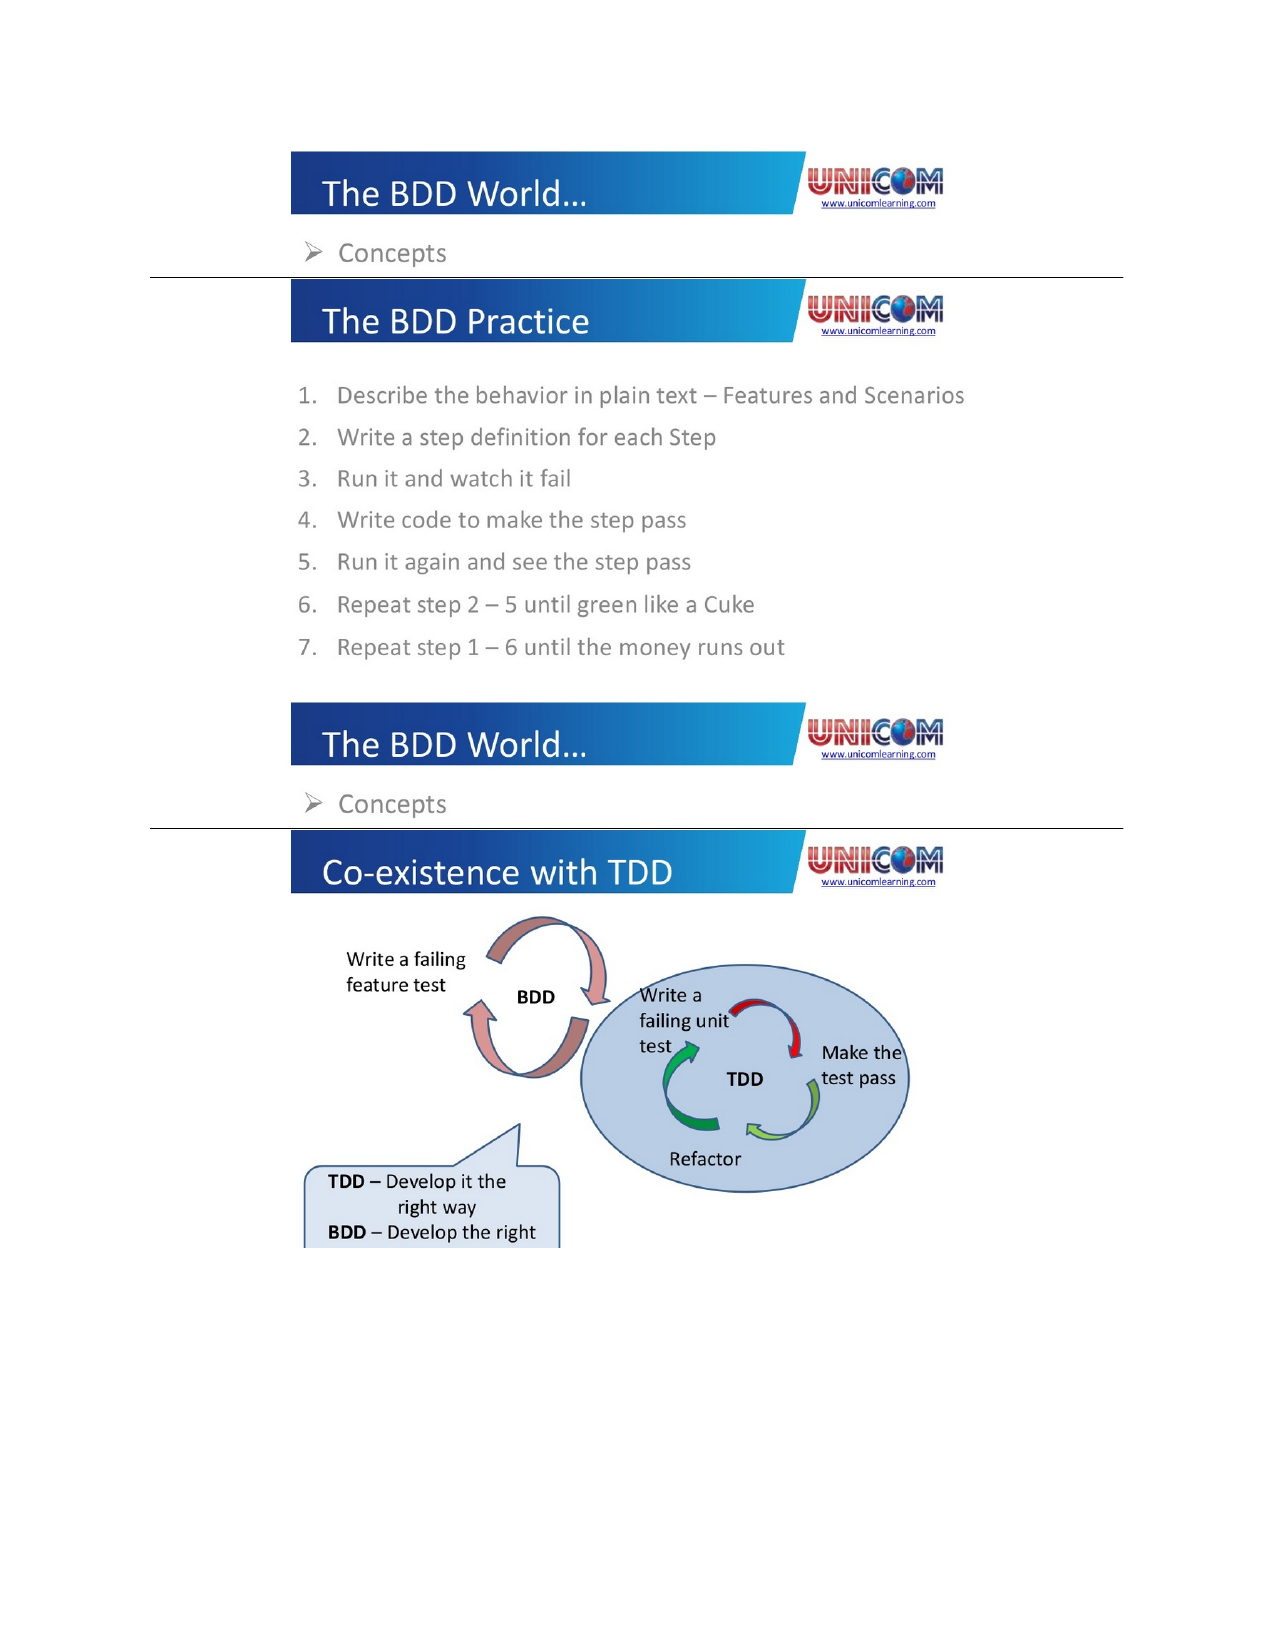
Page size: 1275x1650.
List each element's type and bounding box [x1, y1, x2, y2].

picture [150, 701, 1124, 1248]
picture [150, 150, 1124, 697]
